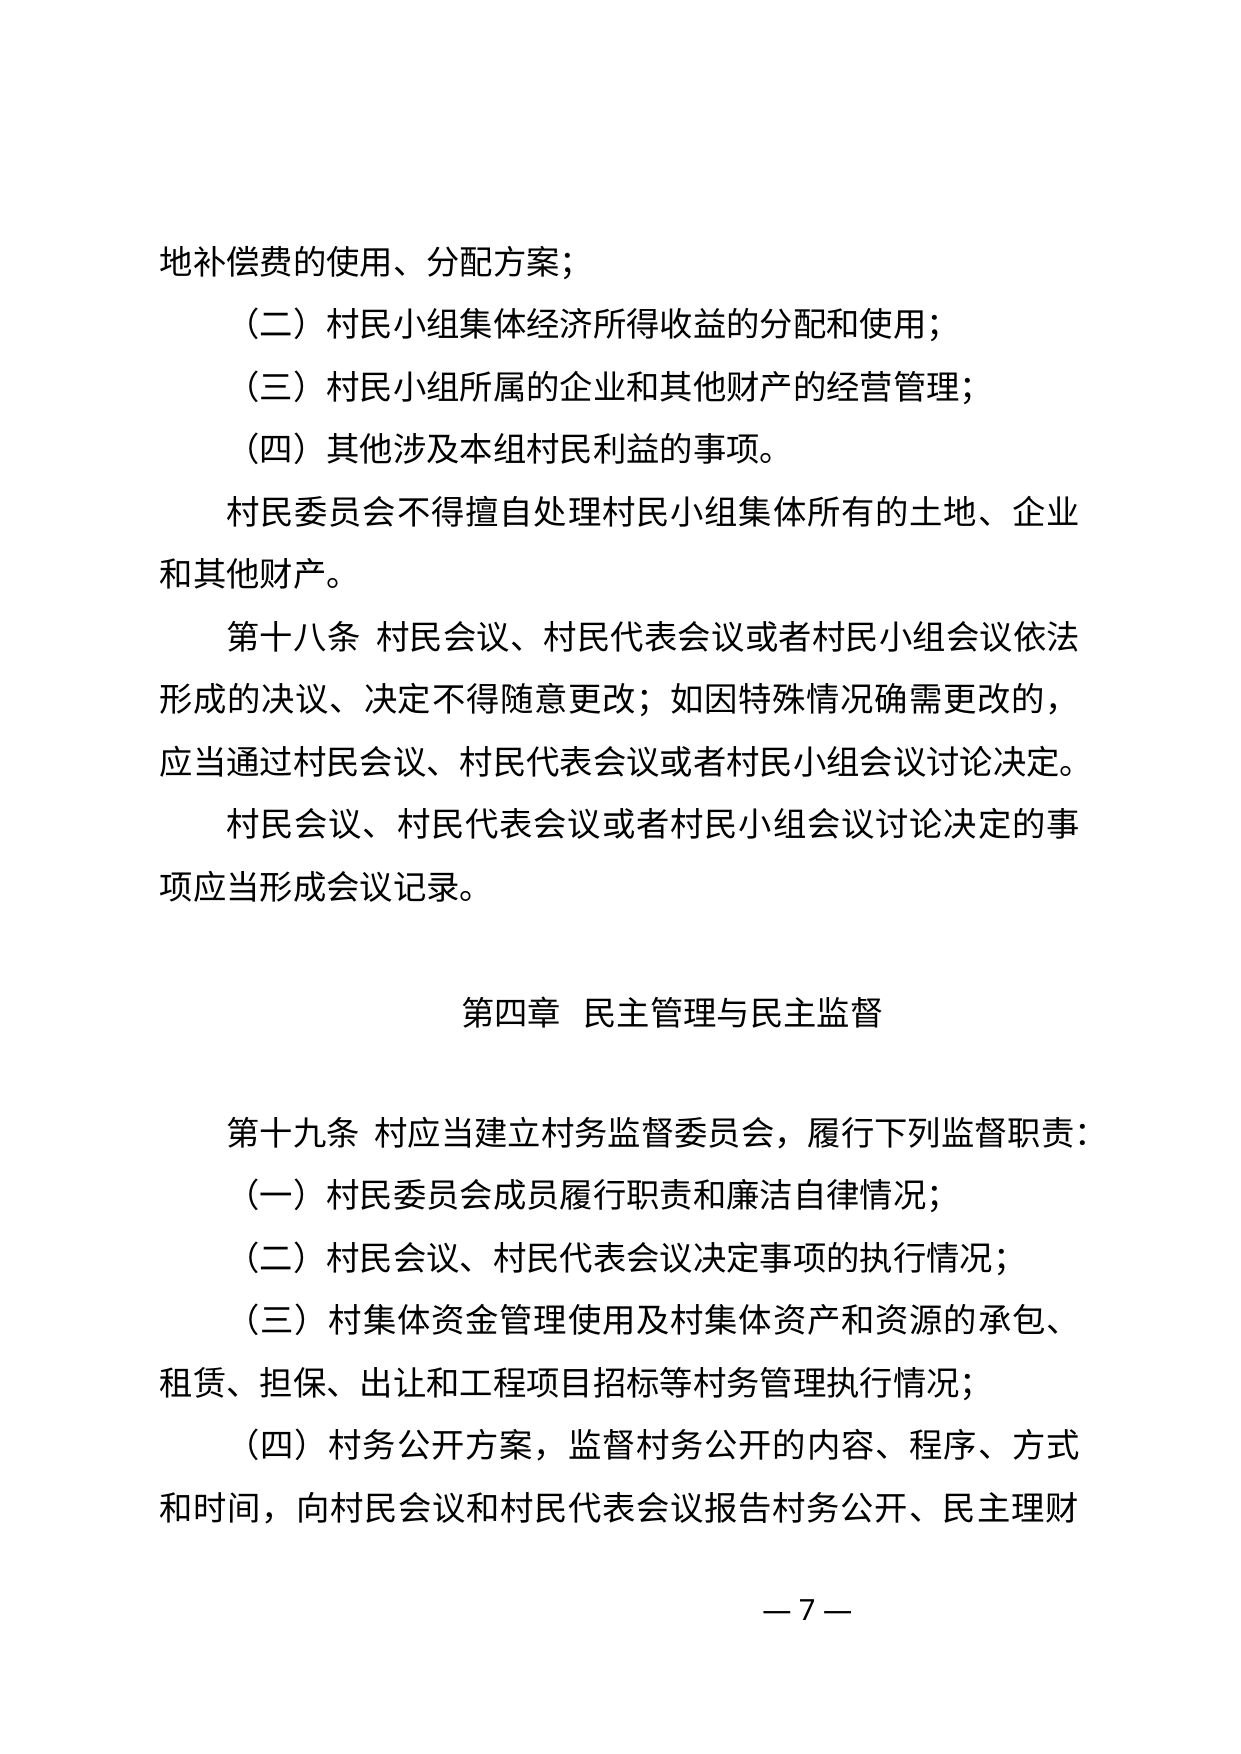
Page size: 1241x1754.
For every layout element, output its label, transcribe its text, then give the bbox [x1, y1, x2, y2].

text （四）其他涉及本组村民利益的事项。 [159, 412, 1081, 474]
text 第十八条 村民会议、村民代表会议或者村民小组会议依法形成的决议、决定不得随意更改；如因特殊情况确需更改的，应当通过村民会议、村民代表会议或者村民小组会议讨论决定。 [159, 599, 1081, 787]
text 村民会议、村民代表会议或者村民小组会议讨论决定的事项应当形成会议记录。 [159, 787, 1081, 912]
text 村民委员会不得擅自处理村民小组集体所有的土地、企业和其他财产。 [159, 474, 1081, 599]
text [159, 224, 1081, 287]
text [159, 1408, 1081, 1533]
text （二）村民小组集体经济所得收益的分配和使用； [159, 287, 1081, 349]
text 第四章 民主管理与民主监督 [159, 974, 1081, 1035]
text 第十九条 村应当建立村务监督委员会，履行下列监督职责： [159, 1095, 1081, 1158]
text （三）村集体资金管理使用及村集体资产和资源的承包、租赁、担保、出让和工程项目招标等村务管理执行情况； [159, 1283, 1081, 1408]
text （三）村民小组所属的企业和其他财产的经营管理； [159, 349, 1081, 412]
text （二）村民会议、村民代表会议决定事项的执行情况； [159, 1220, 1081, 1283]
text （一）村民委员会成员履行职责和廉洁自律情况； [159, 1158, 1081, 1220]
